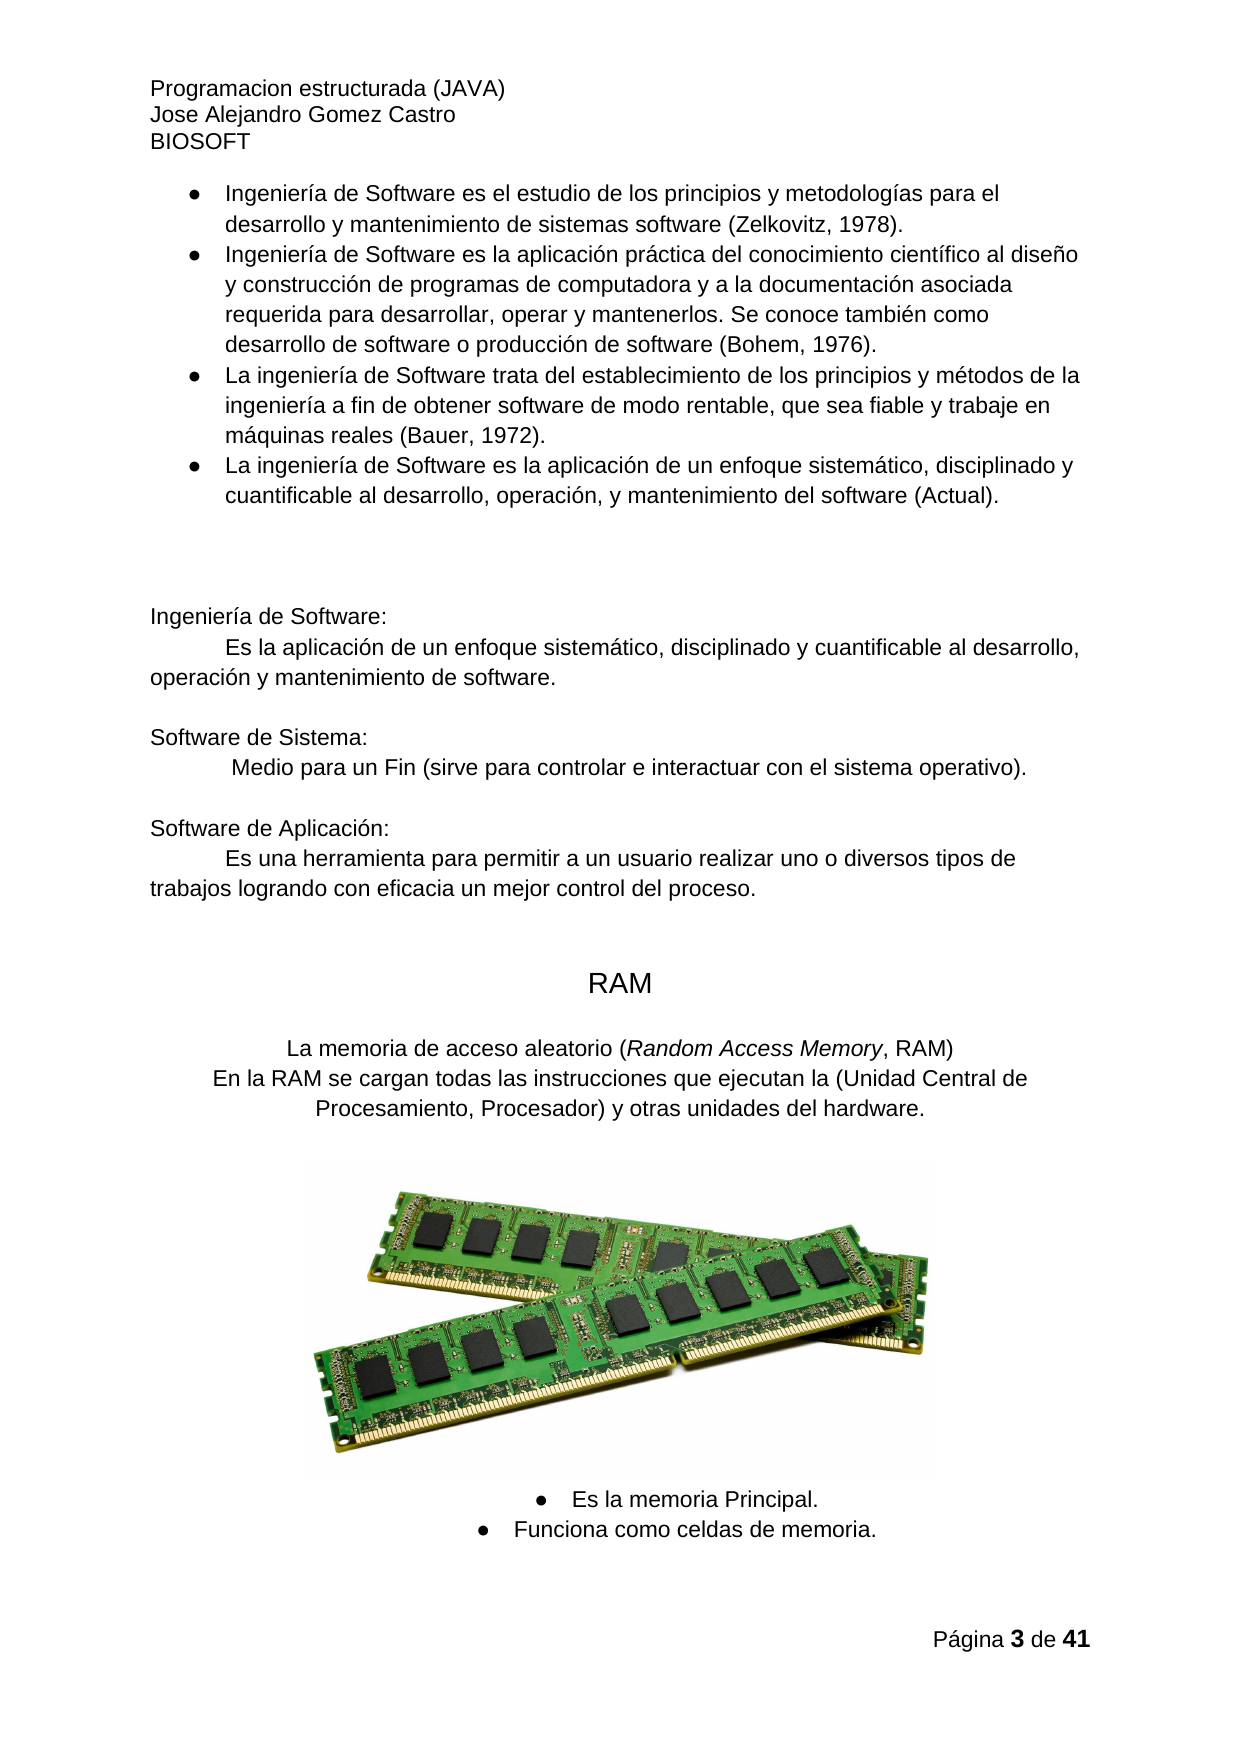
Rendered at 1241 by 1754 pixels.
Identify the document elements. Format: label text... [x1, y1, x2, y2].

text La memoria de acceso aleatorio (Random Access Memory, RAM) [150, 1034, 1090, 1061]
text En la RAM se cargan todas las instrucciones que ejecutan la (Unidad Central de Procesamiento, Procesador) y otras unidades del hardware. [150, 1065, 1090, 1121]
list Funciona como celdas de memoria. [262, 1516, 1090, 1543]
text RAM [150, 966, 1090, 999]
picture [306, 1155, 934, 1483]
list Ingeniería de Software es la aplicación práctica del conocimiento científico al diseño y construcción de programas de computadora y a la documentación asociada requerida para desarrollar, operar y mantenerlos. Se conoce también como desarrollo de software o producción de software (Bohem, 1976). [187, 241, 1090, 358]
text Ingeniería de Software: [150, 603, 1090, 630]
text Es una herramienta para permitir a un usuario realizar uno o diversos tipos de trabajos logrando con eficacia un mejor control del proceso. [150, 845, 1090, 902]
text Es la aplicación de un enfoque sistemático, disciplinado y cuantificable al desarrollo, operación y mantenimiento de software. [150, 633, 1090, 690]
text Software de Sistema: [150, 724, 1090, 751]
text Medio para un Fin (sirve para controlar e interactuar con el sistema operativo). [150, 754, 1090, 781]
list La ingeniería de Software es la aplicación de un enfoque sistemático, disciplinado y cuantificable al desarrollo, operación, y mantenimiento del software (Actual). [187, 452, 1090, 509]
list Ingeniería de Software es el estudio de los principios y metodologías para el desarrollo y mantenimiento de sistemas software (Zelkovitz, 1978). [187, 180, 1090, 237]
list Es la memoria Principal. [262, 1486, 1090, 1512]
text Software de Aplicación: [150, 815, 1090, 841]
list La ingeniería de Software trata del establecimiento de los principios y métodos de la ingeniería a fin de obtener software de modo rentable, que sea fiable y trabaje en máquinas reales (Bauer, 1972). [187, 362, 1090, 448]
